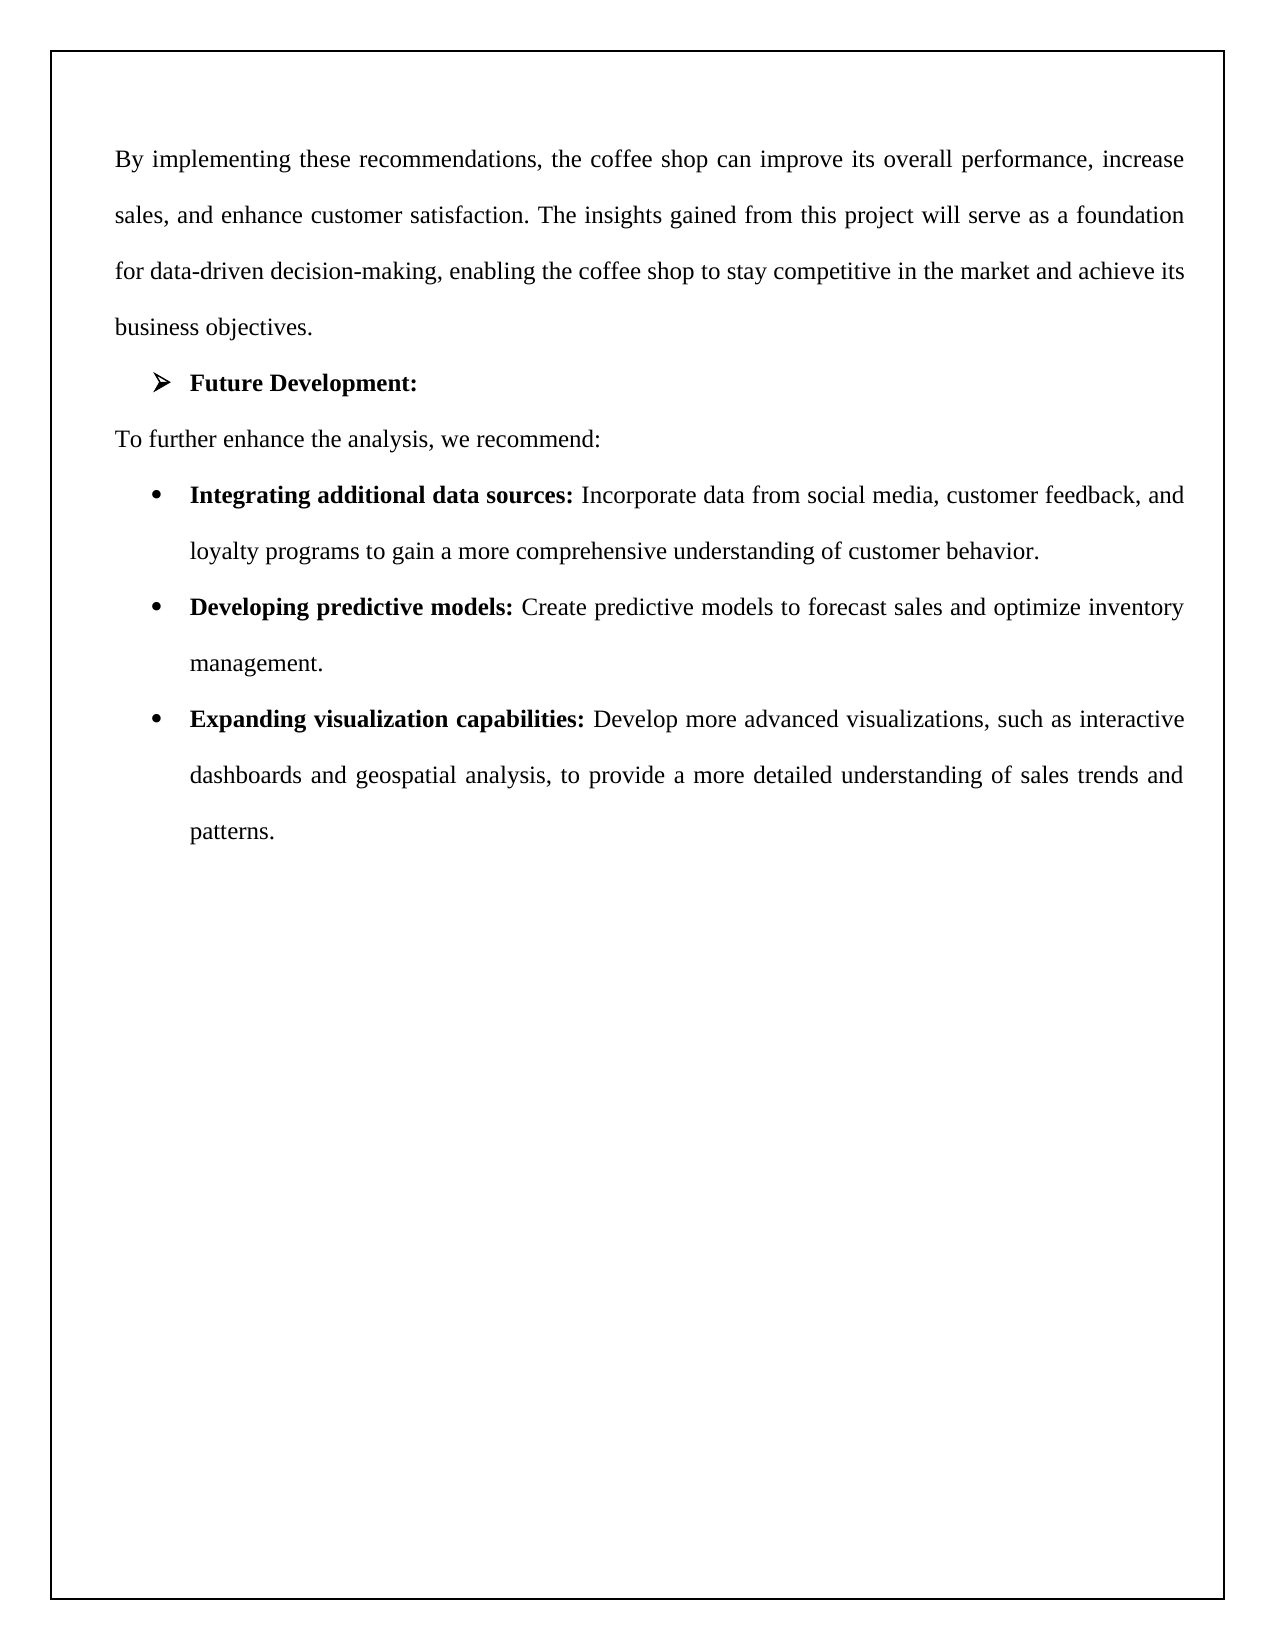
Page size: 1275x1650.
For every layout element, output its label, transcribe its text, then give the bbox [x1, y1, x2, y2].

list Expanding visualization capabilities: Develop more advanced visualizations, such as interactive dashboards and geospatial analysis, to provide a more detailed understanding of sales trends and patterns. [152, 704, 1185, 845]
list Future Development: [152, 368, 1185, 397]
text To further enhance the analysis, we recommend: [114, 424, 1185, 453]
text By implementing these recommendations, the coffee shop can improve its overall performance, increase sales, and enhance customer satisfaction. The insights gained from this project will serve as a foundation for data-driven decision-making, enabling the coffee shop to stay competitive in the market and achieve its business objectives. [114, 144, 1185, 341]
list Developing predictive models: Create predictive models to forecast sales and optimize inventory management. [152, 592, 1185, 677]
list Integrating additional data sources: Incorporate data from social media, customer feedback, and loyalty programs to gain a more comprehensive understanding of customer behavior. [152, 480, 1185, 565]
